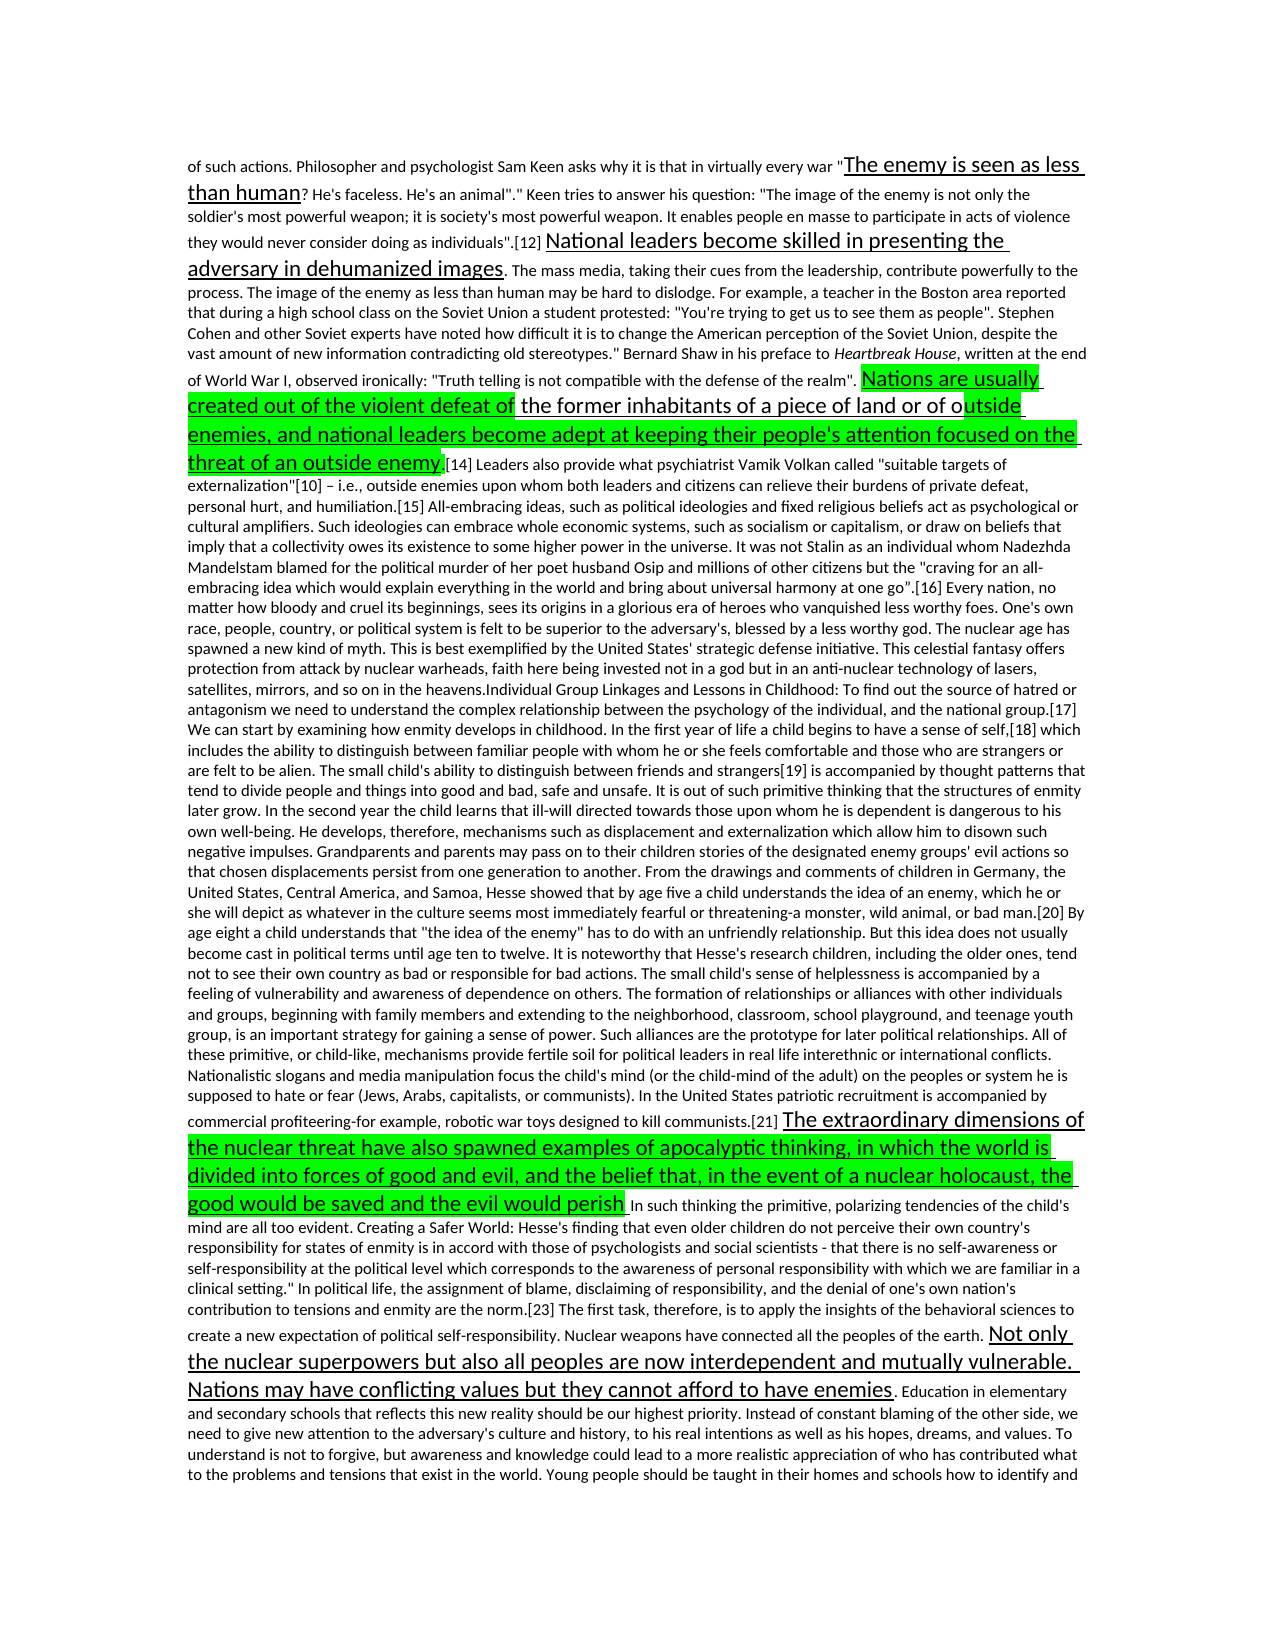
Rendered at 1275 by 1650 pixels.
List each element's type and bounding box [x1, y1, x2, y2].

text [187, 150, 1087, 1484]
